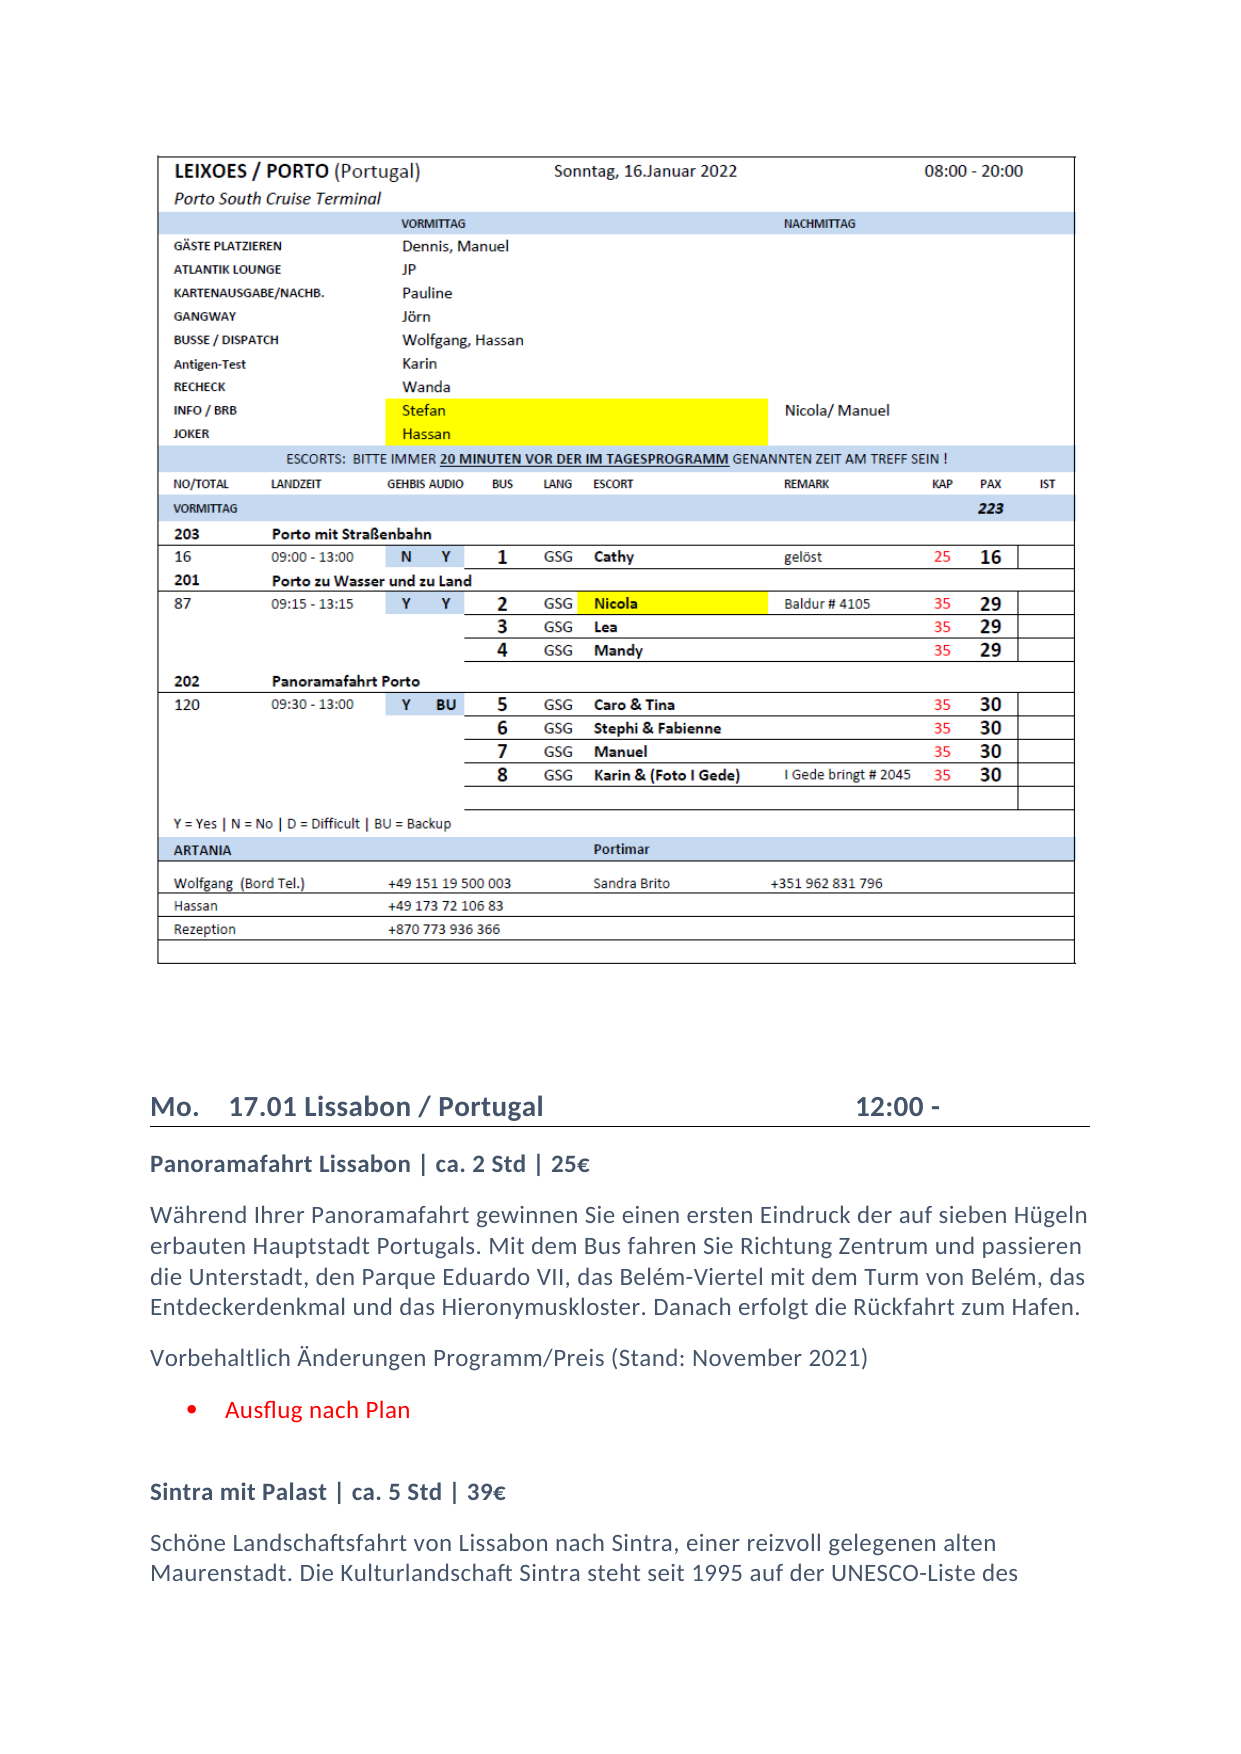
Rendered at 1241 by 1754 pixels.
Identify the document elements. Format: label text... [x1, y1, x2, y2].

text Mo. 17.01 Lissabon / Portugal 12:00 - [150, 1088, 1090, 1126]
list Ausflug nach Plan [187, 1394, 1090, 1424]
text Sintra mit Palast | ca. 5 Std | 39€ [150, 1476, 1090, 1506]
text Panoramafahrt Lissabon | ca. 2 Std | 25€ [150, 1148, 1090, 1179]
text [150, 1527, 1090, 1588]
text Vorbehaltlich Änderungen Programm/Preis (Stand: November 2021) [150, 1342, 1090, 1373]
text Während Ihrer Panoramafahrt gewinnen Sie einen ersten Eindruck der auf sieben Hügeln erbauten Hauptstadt Portugals. Mit dem Bus fahren Sie Richtung Zentrum und passieren die Unterstadt, den Parque Eduardo VII, das Belém-Viertel mit dem Turm von Belém, das Entdeckerdenkmal und das Hieronymuskloster. Danach erfolgt die Rückfahrt zum Hafen. [150, 1199, 1090, 1322]
picture [150, 150, 1091, 965]
